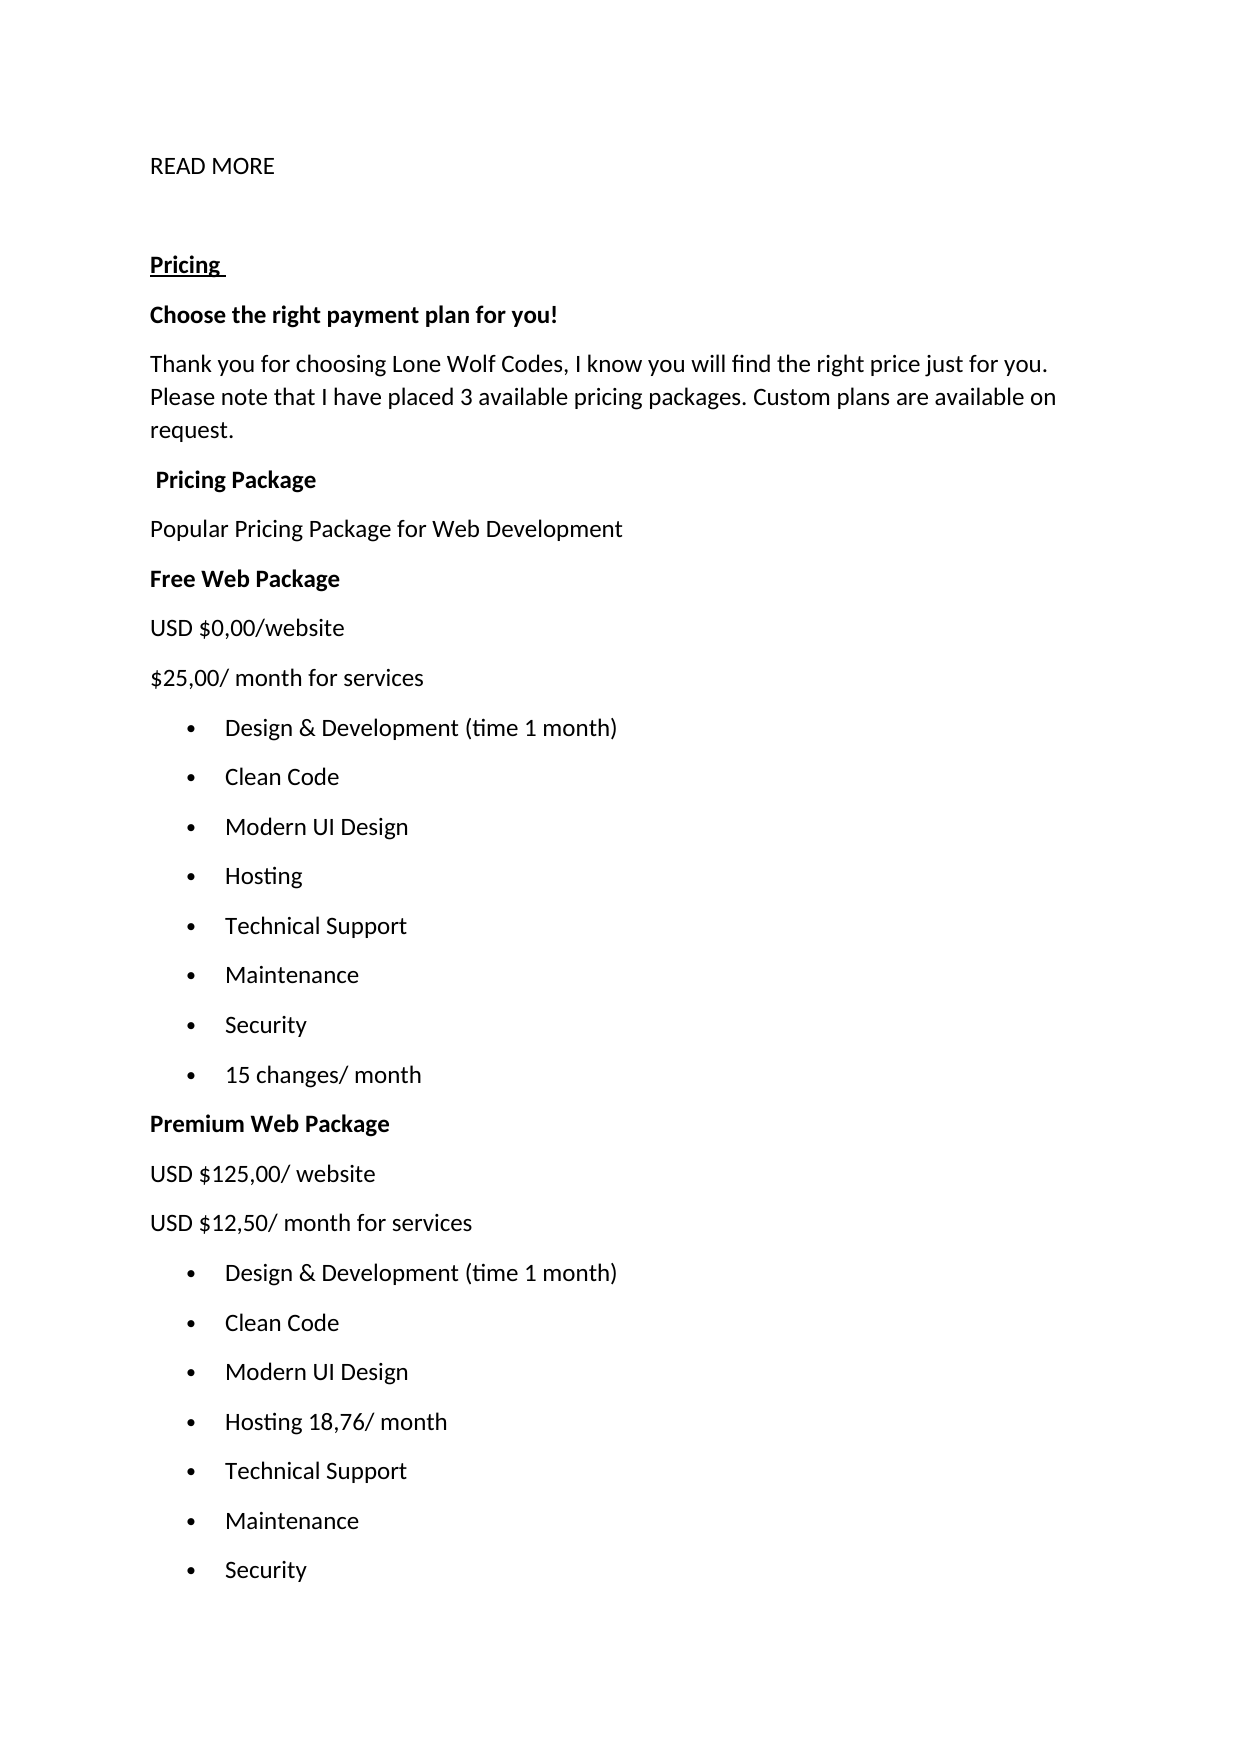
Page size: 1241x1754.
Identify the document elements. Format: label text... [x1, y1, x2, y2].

text Popular Pricing Package for Web Development [150, 513, 1090, 544]
text Free Web Package [150, 563, 1090, 593]
text Thank you for choosing Lone Wolf Codes, I know you will find the right price just for you. Please note that I have placed 3 available pricing packages. Custom plans are available on request. [150, 348, 1090, 445]
list Modern UI Design [187, 1356, 1090, 1387]
list Technical Support [187, 1455, 1090, 1486]
list Maintenance [187, 1505, 1090, 1536]
list Technical Support [187, 910, 1090, 941]
text Pricing [150, 249, 1090, 280]
list Modern UI Design [187, 811, 1090, 841]
list Clean Code [187, 1307, 1090, 1337]
list Maintenance [187, 959, 1090, 990]
list Design & Development (time 1 month) [187, 712, 1090, 742]
text USD $0,00/website [150, 612, 1090, 643]
list 15 changes/ month [187, 1059, 1090, 1089]
text Premium Web Package [150, 1108, 1090, 1139]
text USD $12,50/ month for services [150, 1207, 1090, 1238]
list Clean Code [187, 761, 1090, 792]
text Pricing Package [150, 464, 1090, 494]
text Choose the right payment plan for you! [150, 299, 1090, 329]
list Security [187, 1009, 1090, 1040]
text $25,00/ month for services [150, 662, 1090, 693]
list Hosting [187, 860, 1090, 891]
list Hosting 18,76/ month [187, 1406, 1090, 1436]
text READ MORE [150, 150, 1090, 181]
text USD $125,00/ website [150, 1158, 1090, 1188]
list Design & Development (time 1 month) [187, 1257, 1090, 1288]
list Security [187, 1554, 1090, 1585]
